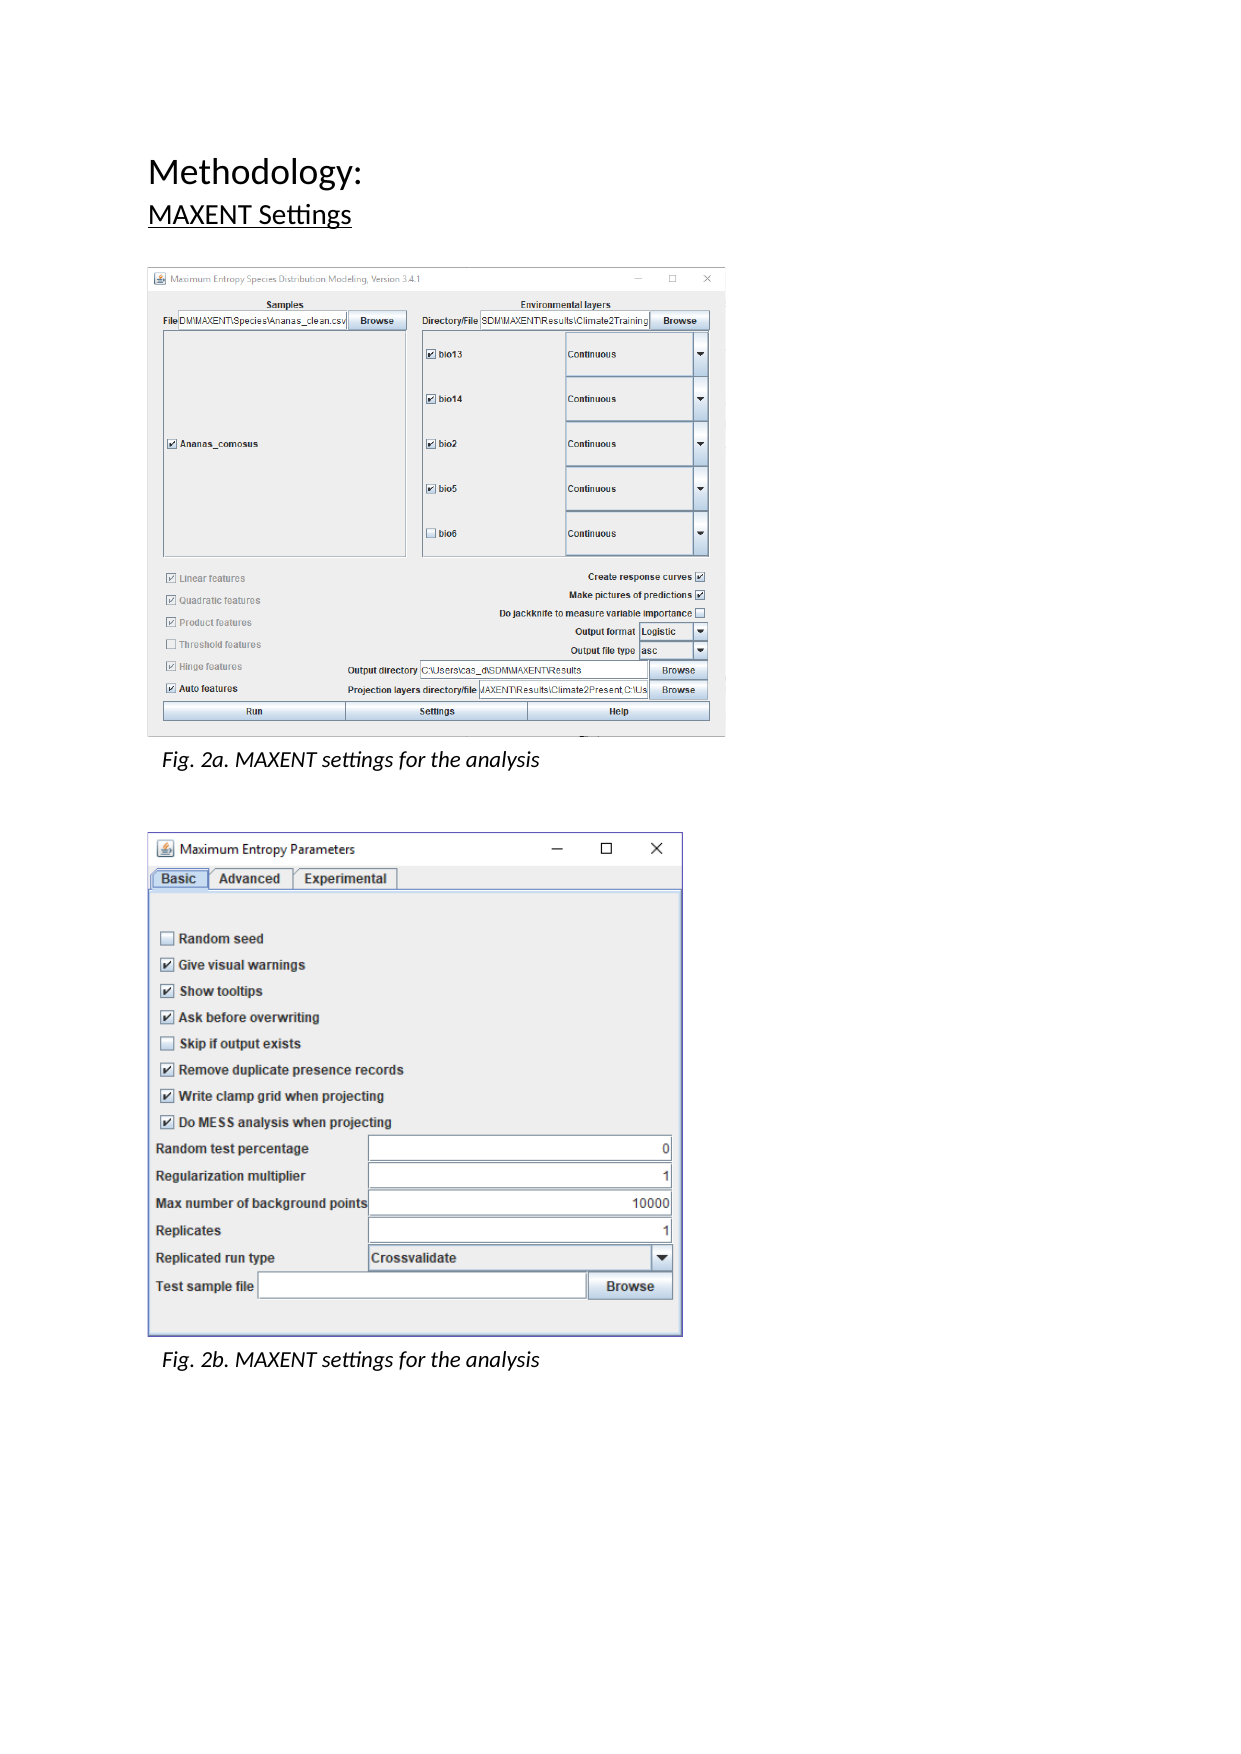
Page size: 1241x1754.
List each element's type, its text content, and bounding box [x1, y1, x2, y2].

picture [147, 267, 726, 737]
picture [147, 832, 683, 1337]
